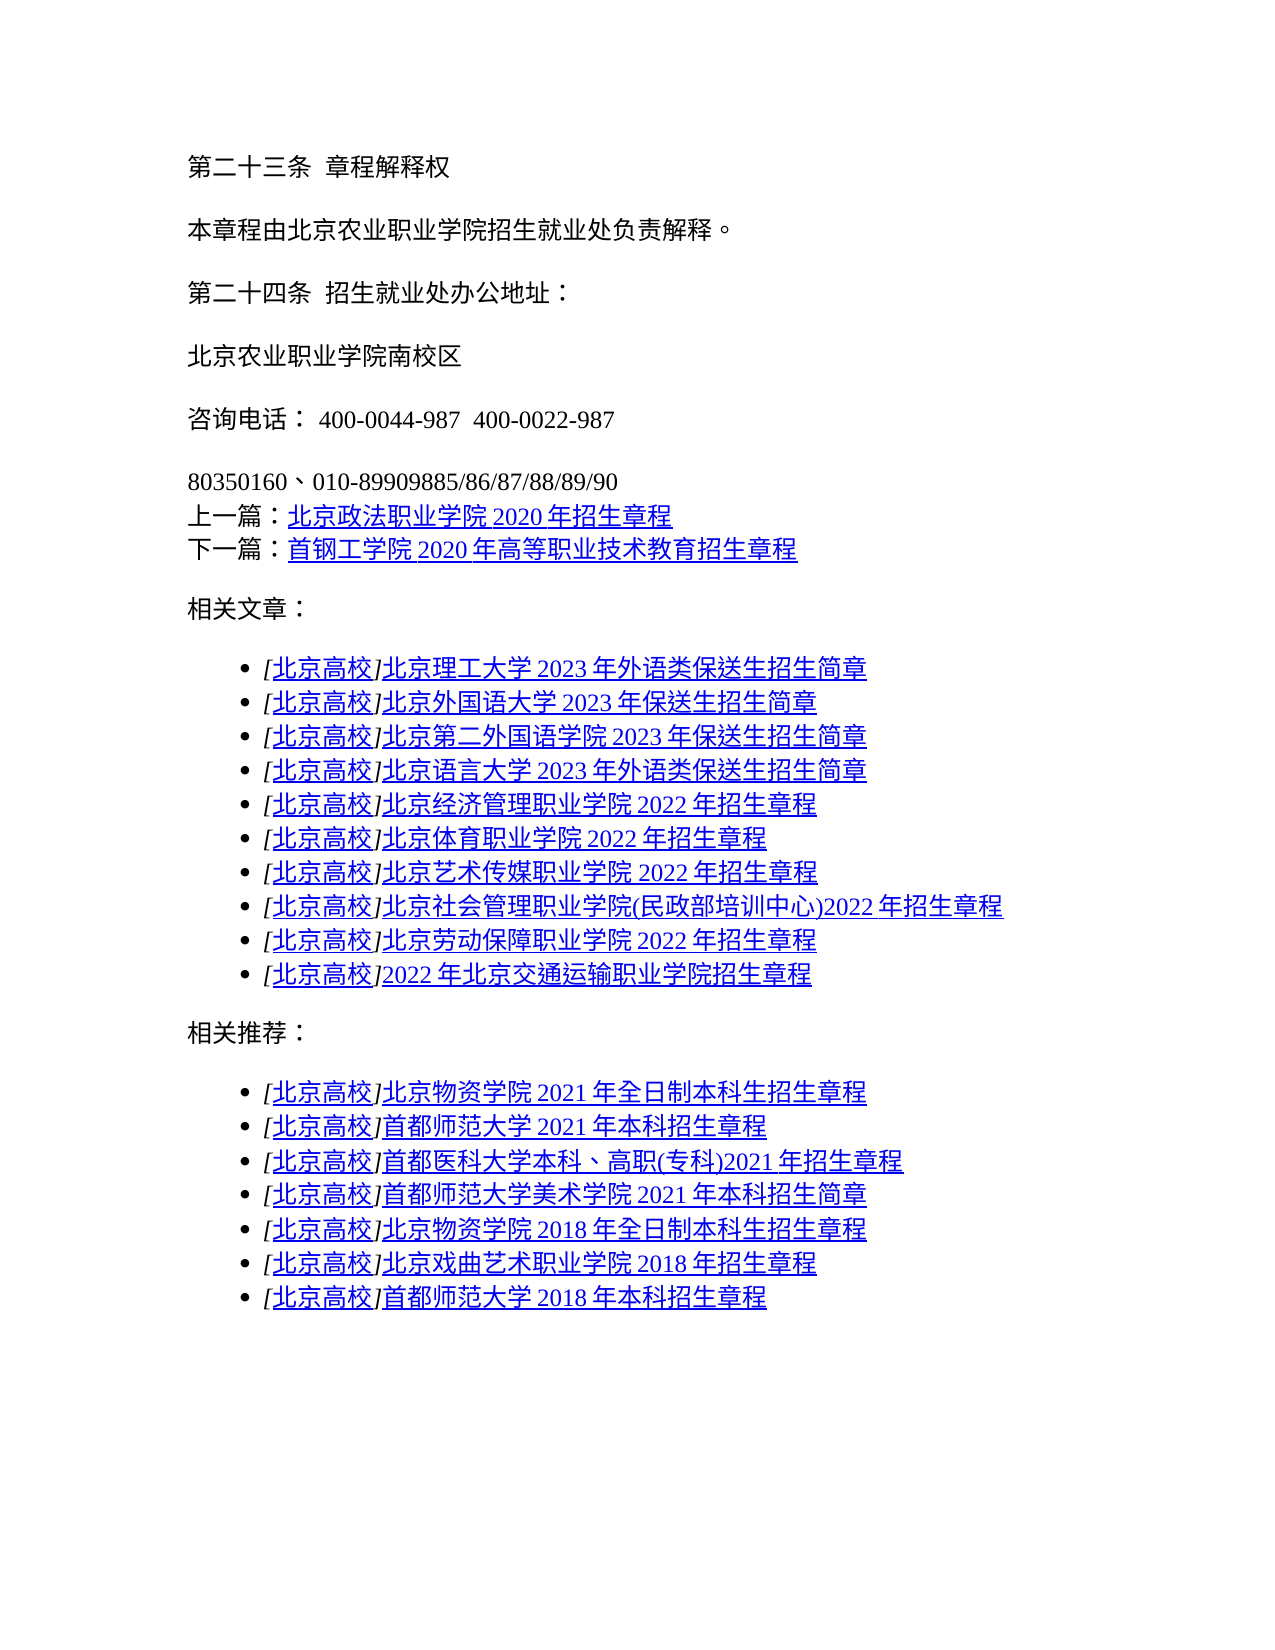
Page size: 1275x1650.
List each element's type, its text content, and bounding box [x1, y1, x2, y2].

list [北京高校]北京理工大学2023年外语类保送生招生简章 [241, 650, 1087, 684]
list [北京高校]北京物资学院2018年全日制本科生招生章程 [241, 1211, 1087, 1245]
text 第二十四条 招生就业处办公地址： [187, 276, 1087, 310]
list [北京高校]北京物资学院2021年全日制本科生招生章程 [241, 1075, 1087, 1109]
list [北京高校]首都医科大学本科、高职(专科)2021年招生章程 [241, 1143, 1087, 1177]
list [北京高校]北京外国语大学2023年保送生招生简章 [241, 684, 1087, 718]
list [北京高校]首都师范大学2021年本科招生章程 [241, 1109, 1087, 1143]
list [北京高校]首都师范大学美术学院2021年本科招生简章 [241, 1177, 1087, 1211]
list [北京高校]2022年北京交通运输职业学院招生章程 [241, 957, 1087, 991]
list [北京高校]北京经济管理职业学院2022年招生章程 [241, 787, 1087, 821]
list [北京高校]北京语言大学2023年外语类保送生招生简章 [241, 752, 1087, 787]
text 本章程由北京农业职业学院招生就业处负责解释。 [187, 213, 1087, 247]
list [北京高校]北京体育职业学院2022年招生章程 [241, 821, 1087, 855]
text 相关文章： [187, 591, 1087, 625]
list [北京高校]北京艺术传媒职业学院 2022年招生章程 [241, 855, 1087, 889]
text 相关推荐： [187, 1016, 1087, 1050]
list [北京高校]北京戏曲艺术职业学院2018年招生章程 [241, 1245, 1087, 1279]
text 80350160、010-89909885/86/87/88/89/90 [187, 464, 1087, 498]
text 咨询电话： 400-0044-987 400-0022-987 [187, 401, 1087, 435]
text 上一篇：北京政法职业学院2020年招生章程 下一篇：首钢工学院2020年高等职业技术教育招生章程 [187, 498, 1087, 566]
list [北京高校]首都师范大学2018年本科招生章程 [241, 1279, 1087, 1313]
text 第二十三条 章程解释权 [187, 150, 1087, 184]
text 北京农业职业学院南校区 [187, 338, 1087, 372]
list [北京高校]北京社会管理职业学院(民政部培训中心)2022年招生章程 [241, 889, 1087, 923]
list [北京高校]北京劳动保障职业学院2022年招生章程 [241, 923, 1087, 957]
list [北京高校]北京第二外国语学院2023年保送生招生简章 [241, 718, 1087, 752]
